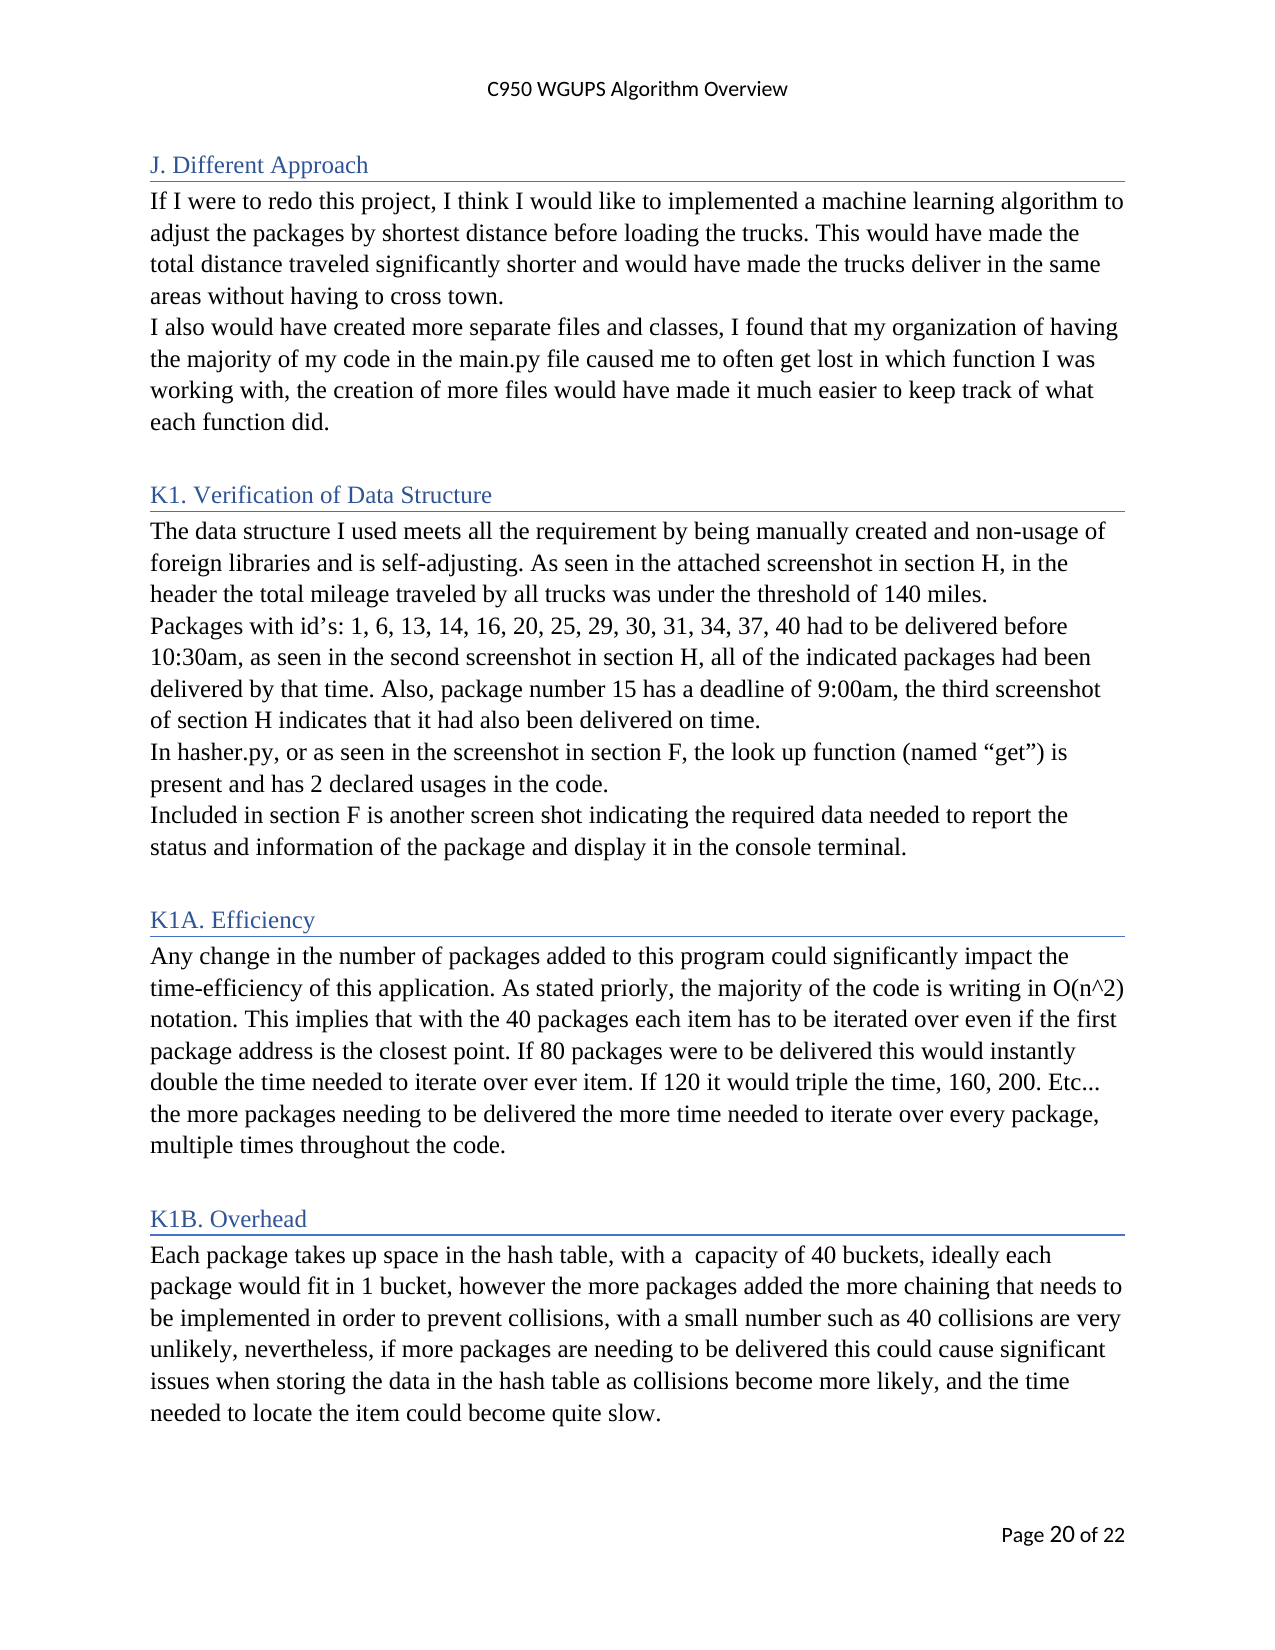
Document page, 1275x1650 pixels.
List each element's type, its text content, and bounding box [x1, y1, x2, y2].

subtitle K1B. Overhead [150, 1204, 1125, 1234]
subtitle J. Different Approach [150, 150, 1125, 181]
subtitle K1A. Efficiency [150, 905, 1125, 936]
text Any change in the number of packages added to this program could significantly impact the time-efficiency of this application. As stated priorly, the majority of the code is writing in O(n^2) notation. This implies that with the 40 packages each item has to be iterated over even if the first package address is the closest point. If 80 packages were to be delivered this would instantly double the time needed to iterate over ever item. If 120 it would triple the time, 160, 200. Etc... the more packages needing to be delivered the more time needed to iterate over every package, multiple times throughout the code. [150, 941, 1125, 1159]
text If I were to redo this project, I think I would like to implemented a machine learning algorithm to adjust the packages by shortest distance before loading the trucks. This would have made the total distance traveled significantly shorter and would have made the trucks deliver in the same areas without having to cross town. I also would have created more separate files and classes, I found that my organization of having the majority of my code in the main.py file caused me to often get lost in which function I was working with, the creation of more files would have made it much easier to keep track of what each function did. [150, 186, 1125, 436]
text Each package takes up space in the hash table, with a capacity of 40 buckets, ideally each package would fit in 1 bucket, however the more packages added the more chaining that needs to be implemented in order to prevent collisions, with a small number such as 40 collisions are very unlikely, nevertheless, if more packages are needing to be delivered this could cause significant issues when storing the data in the hash table as collisions become more likely, and the time needed to locate the item could become quite slow. [150, 1240, 1125, 1426]
subtitle K1. Verification of Data Structure [150, 480, 1125, 511]
text The data structure I used meets all the requirement by being manually created and non-usage of foreign libraries and is self-adjusting. As seen in the attached screenshot in section H, in the header the total mileage traveled by all trucks was under the threshold of 140 miles. Packages with id’s: 1, 6, 13, 14, 16, 20, 25, 29, 30, 31, 34, 37, 40 had to be delivered before 10:30am, as seen in the second screenshot in section H, all of the indicated packages had been delivered by that time. Also, package number 15 has a deadline of 9:00am, the third screenshot of section H indicates that it had also been delivered on time. In hasher.py, or as seen in the screenshot in section F, the look up function (named “get”) is present and has 2 declared usages in the code. Included in section F is another screen shot indicating the required data needed to report the status and information of the package and display it in the console terminal. [150, 516, 1125, 861]
